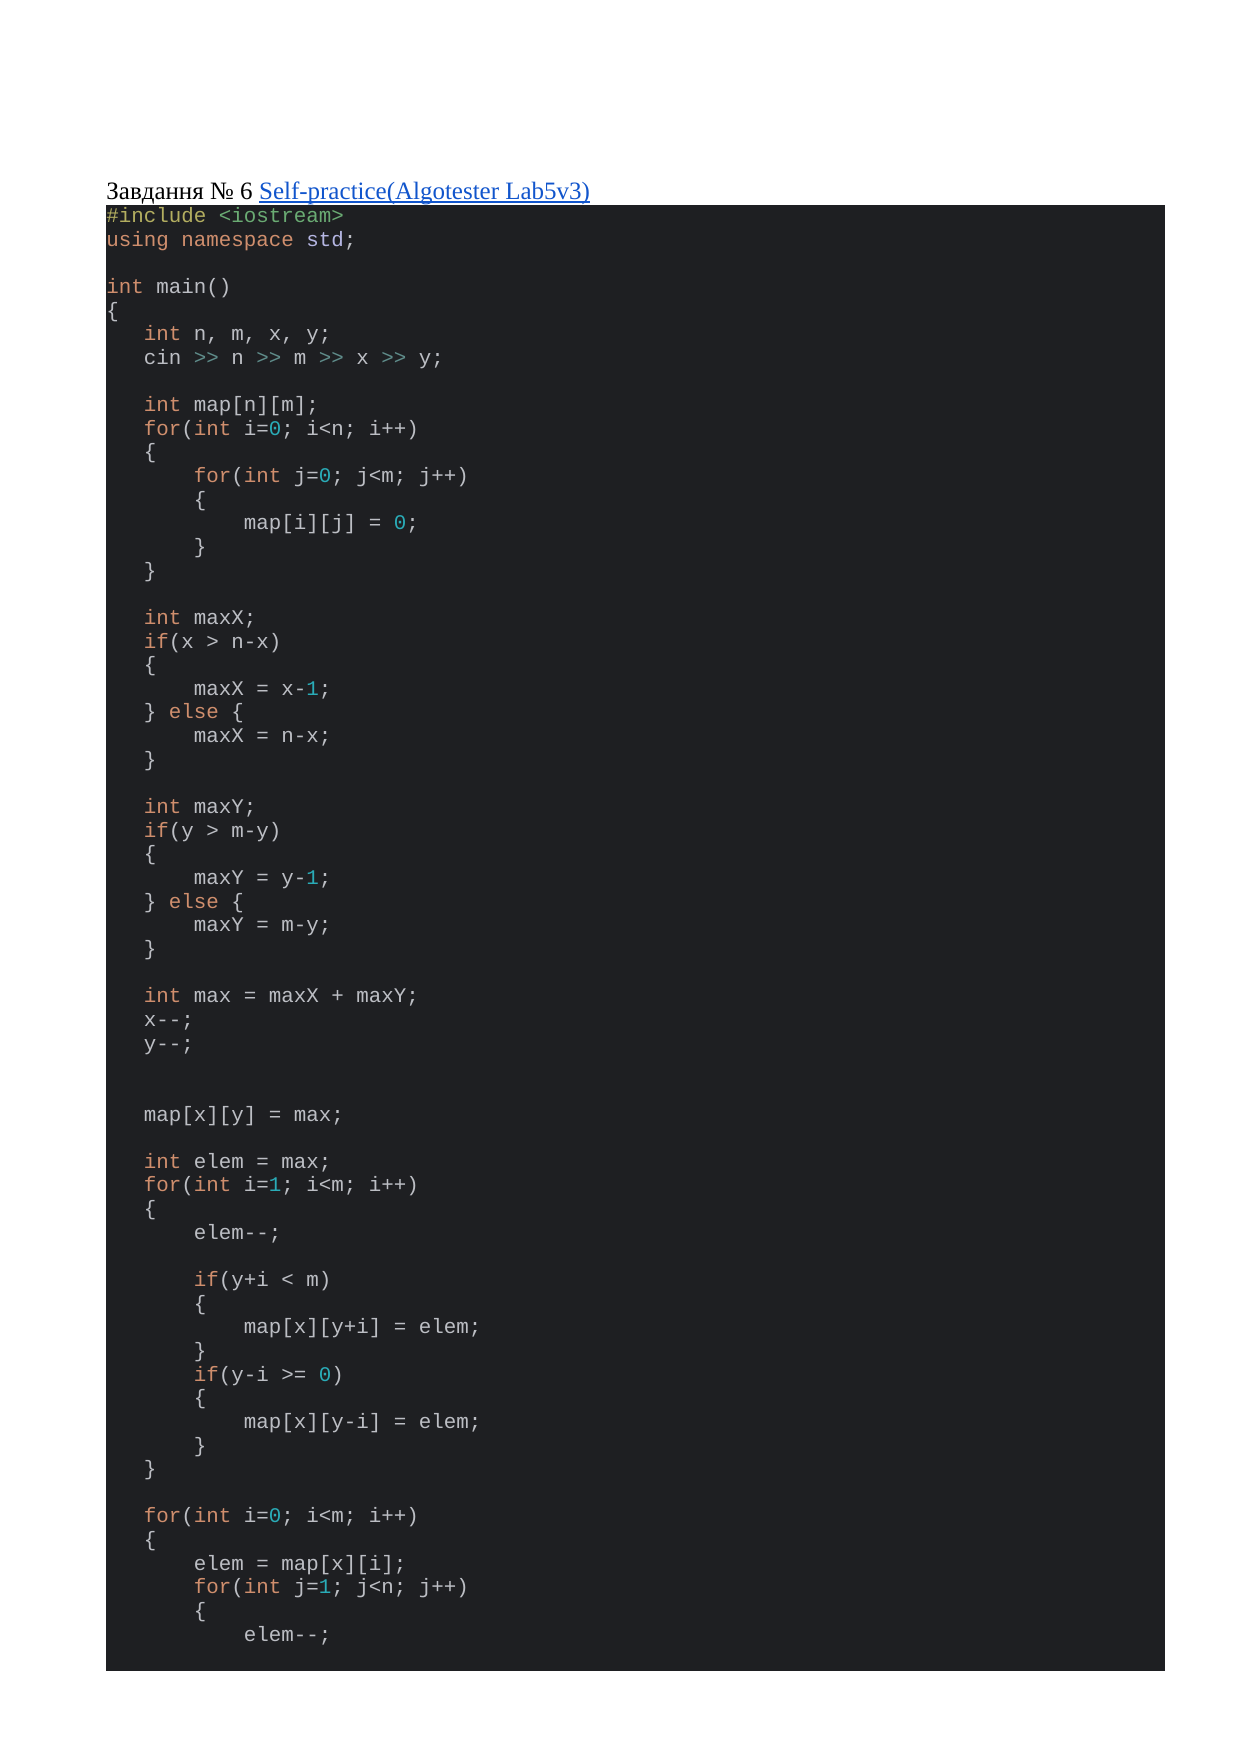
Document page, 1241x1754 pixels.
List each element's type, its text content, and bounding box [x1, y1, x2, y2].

text int elem = max; [106, 1151, 1165, 1174]
text { [106, 843, 1165, 867]
text { [106, 1293, 1165, 1316]
text } [106, 749, 1165, 772]
text int maxY; [106, 796, 1165, 820]
text int maxX; [106, 607, 1165, 631]
text int max = maxX + maxY; [106, 985, 1165, 1009]
text if(x > n-x) [106, 631, 1165, 654]
text using namespace std; [106, 229, 1165, 252]
text #include <iostream> [106, 205, 1165, 229]
text elem--; [106, 1624, 1165, 1647]
text } [106, 560, 1165, 583]
text if(y+i < m) [106, 1269, 1165, 1293]
text for(int i=1; i<m; i++) [106, 1174, 1165, 1198]
text for(int i=0; i<m; i++) [106, 1506, 1165, 1529]
text { [106, 654, 1165, 678]
text elem = map[x][i]; [106, 1553, 1165, 1576]
text map[x][y+i] = elem; [106, 1316, 1165, 1340]
text map[x][y] = max; [106, 1103, 1165, 1127]
text int n, m, x, y; [106, 323, 1165, 347]
text } [106, 1340, 1165, 1364]
text } [106, 1434, 1165, 1458]
text { [106, 1600, 1165, 1624]
text x--; [106, 1009, 1165, 1033]
text map[i][j] = 0; [106, 512, 1165, 536]
text } else { [106, 702, 1165, 725]
text if(y > m-y) [106, 820, 1165, 843]
text maxX = n-x; [106, 725, 1165, 749]
text y--; [106, 1033, 1165, 1056]
text } [106, 536, 1165, 560]
text maxY = y-1; [106, 867, 1165, 891]
text { [106, 489, 1165, 512]
text { [106, 1387, 1165, 1411]
text cin >> n >> m >> x >> y; [106, 347, 1165, 371]
text elem--; [106, 1222, 1165, 1245]
text } [106, 938, 1165, 962]
text { [106, 299, 1165, 323]
text for(int j=0; j<m; j++) [106, 465, 1165, 489]
text maxX = x-1; [106, 678, 1165, 702]
text if(y-i >= 0) [106, 1364, 1165, 1387]
text { [106, 1529, 1165, 1553]
text { [106, 441, 1165, 465]
text { [106, 1198, 1165, 1222]
text } [106, 1458, 1165, 1482]
text Завдання № 6 Self-practice(Algotester Lab5v3) [106, 176, 1165, 205]
text for(int j=1; j<n; j++) [106, 1576, 1165, 1600]
text for(int i=0; i<n; i++) [106, 418, 1165, 441]
text int main() [106, 276, 1165, 299]
text int map[n][m]; [106, 394, 1165, 418]
text maxY = m-y; [106, 914, 1165, 938]
text map[x][y-i] = elem; [106, 1411, 1165, 1434]
text } else { [106, 891, 1165, 914]
